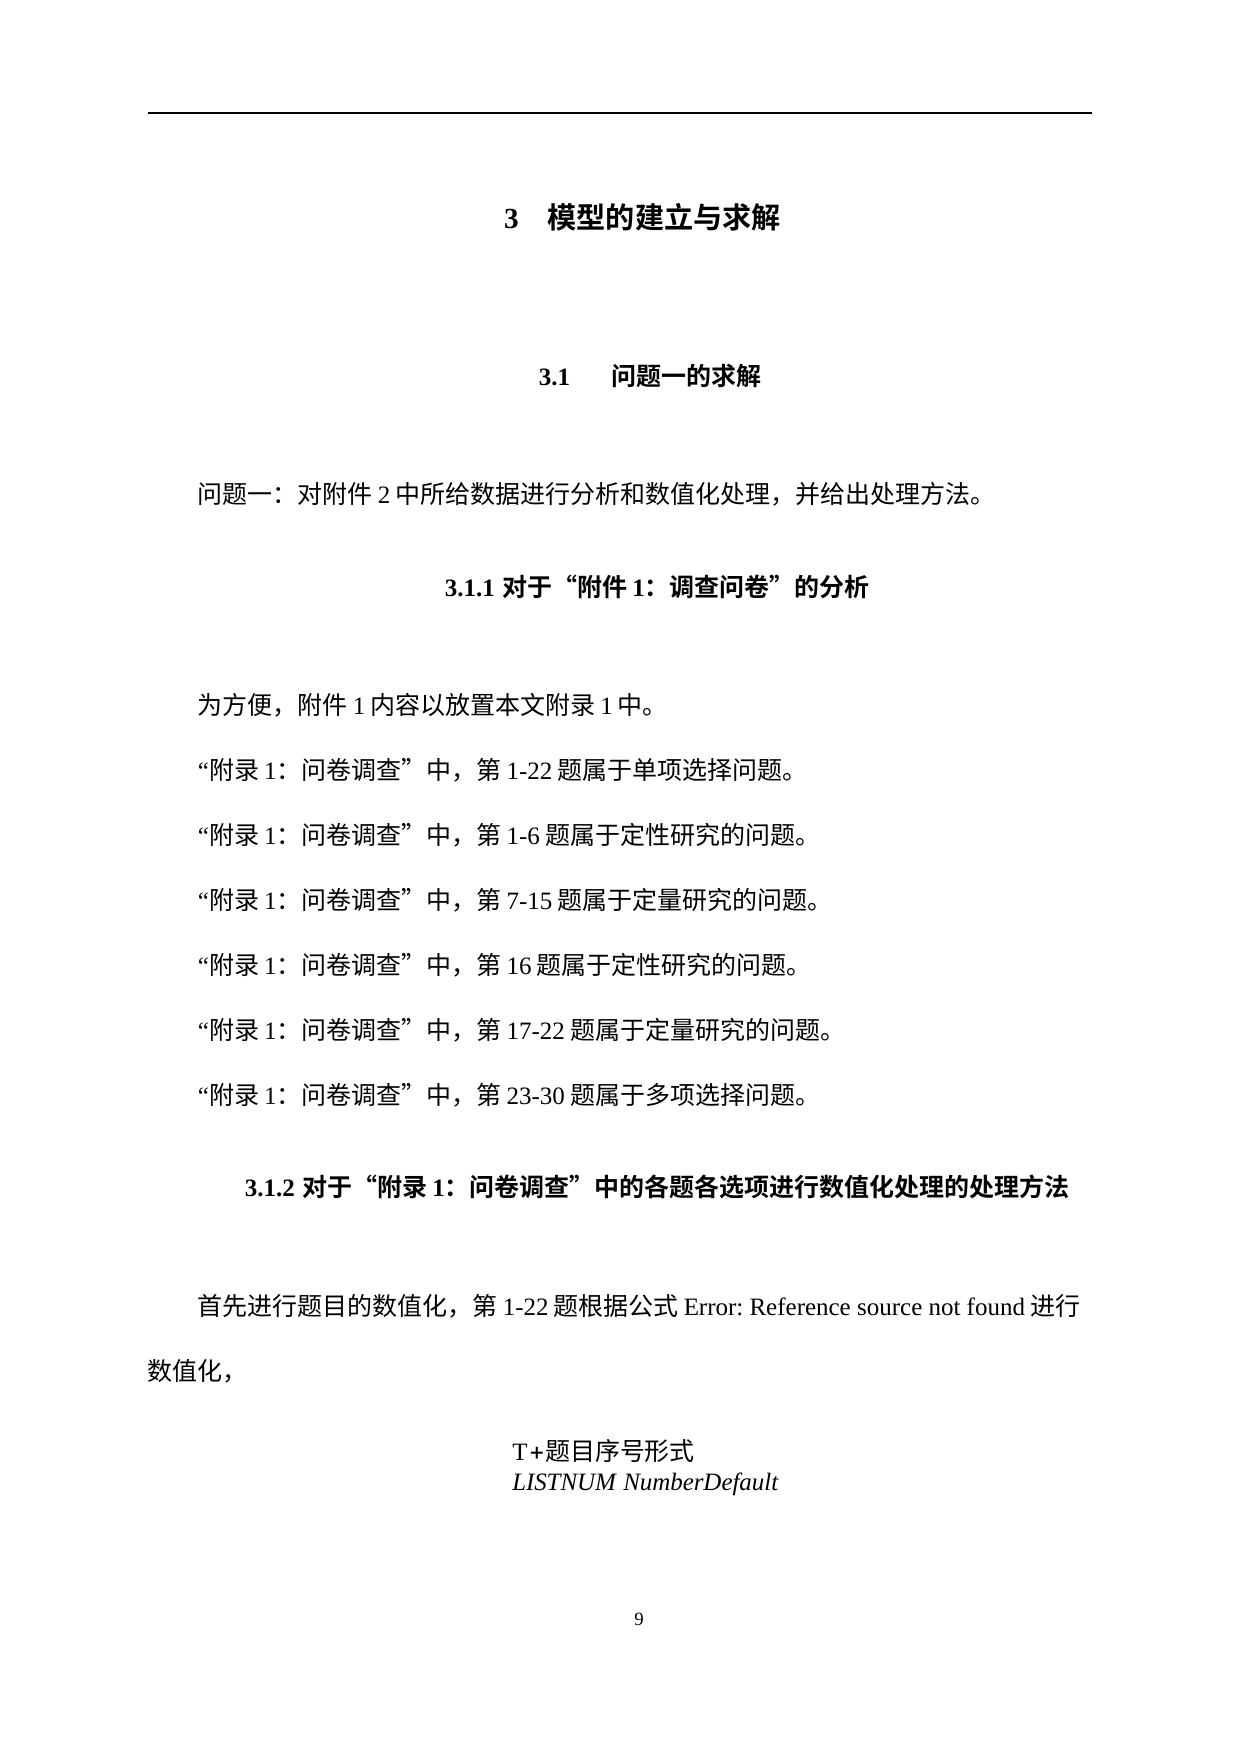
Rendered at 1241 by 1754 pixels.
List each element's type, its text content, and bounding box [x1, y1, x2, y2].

text “附录1：问卷调查”中，第23-30题属于多项选择问题。 [148, 1061, 1092, 1126]
text “附录1：问卷调查”中，第7-15题属于定量研究的问题。 [148, 866, 1092, 931]
text 问题一：对附件2中所给数据进行分析和数值化处理，并给出处理方法。 [148, 461, 1092, 526]
text “附录1：问卷调查”中，第16题属于定性研究的问题。 [148, 931, 1092, 996]
text “附录1：问卷调查”中，第17-22题属于定量研究的问题。 [148, 996, 1092, 1061]
text “附录1：问卷调查”中，第1-6题属于定性研究的问题。 [148, 801, 1092, 866]
subtitle 问题一的求解 [207, 342, 1092, 407]
text “附录1：问卷调查”中，第1-22题属于单项选择问题。 [148, 736, 1092, 801]
subtitle 对于“附件1：调查问卷”的分析 [222, 553, 1092, 618]
text 为方便，附件1内容以放置本文附录1中。 [148, 671, 1092, 736]
subtitle 对于“附录1：问卷调查”中的各题各选项进行数值化处理的处理方法 [222, 1153, 1092, 1218]
subtitle 模型的建立与求解 [192, 183, 1092, 248]
text 首先进行题目的数值化，第1-22题根据公式(1)进行数值化， [148, 1272, 1092, 1402]
